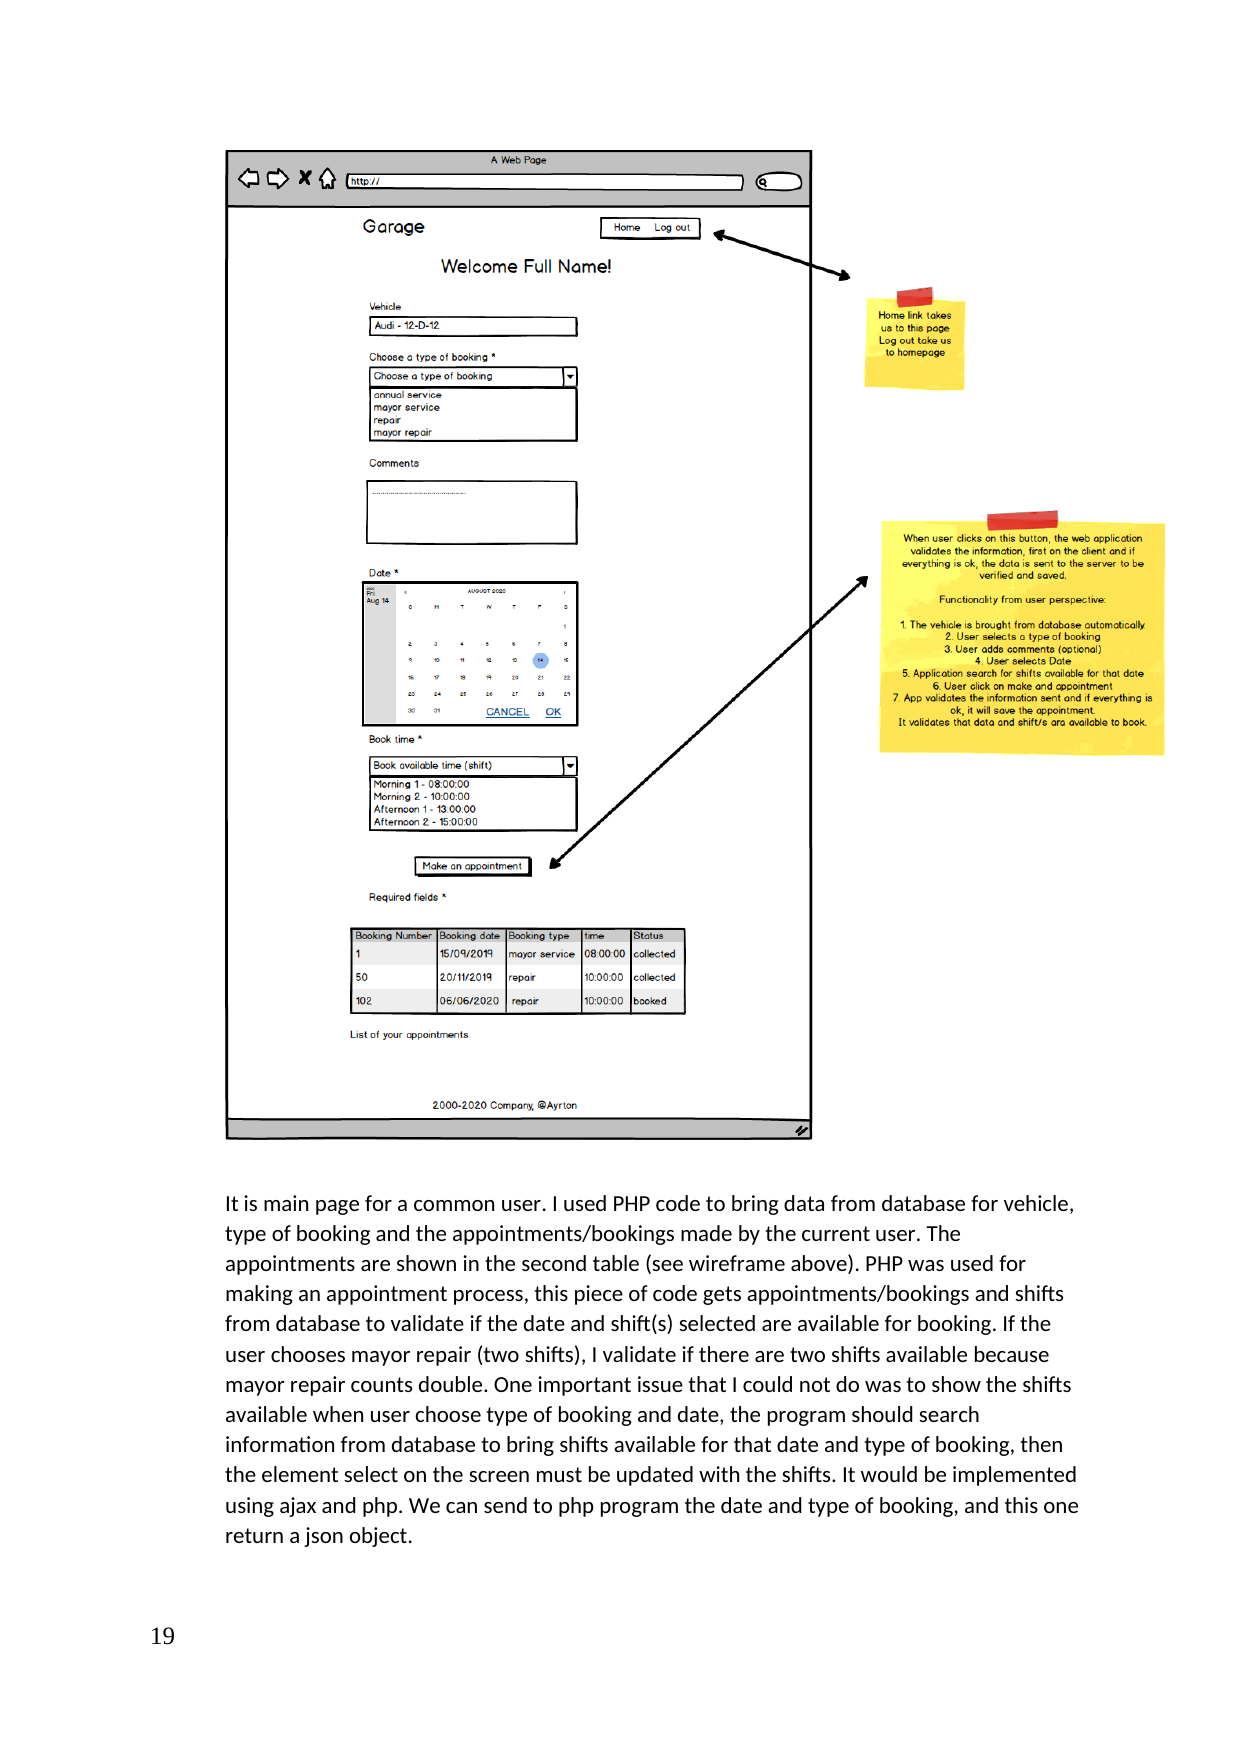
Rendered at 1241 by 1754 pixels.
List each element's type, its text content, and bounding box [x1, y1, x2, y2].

list It is main page for a common user. I used PHP code to bring data from database for vehicle, type of booking and the appointments/bookings made by the current user. The appointments are shown in the second table (see wireframe above). PHP was used for making an appointment process, this piece of code gets appointments/bookings and shifts from database to validate if the date and shift(s) selected are available for booking. If the user chooses mayor repair (two shifts), I validate if there are two shifts available because mayor repair counts double. One important issue that I could not do was to show the shifts available when user choose type of booking and date, the program should search information from database to bring shifts available for that date and type of booking, then the element select on the screen must be updated with the shifts. It would be implemented using ajax and php. We can send to php program the date and type of booking, and this one return a json object. [225, 1189, 1090, 1549]
picture [225, 150, 1166, 1140]
